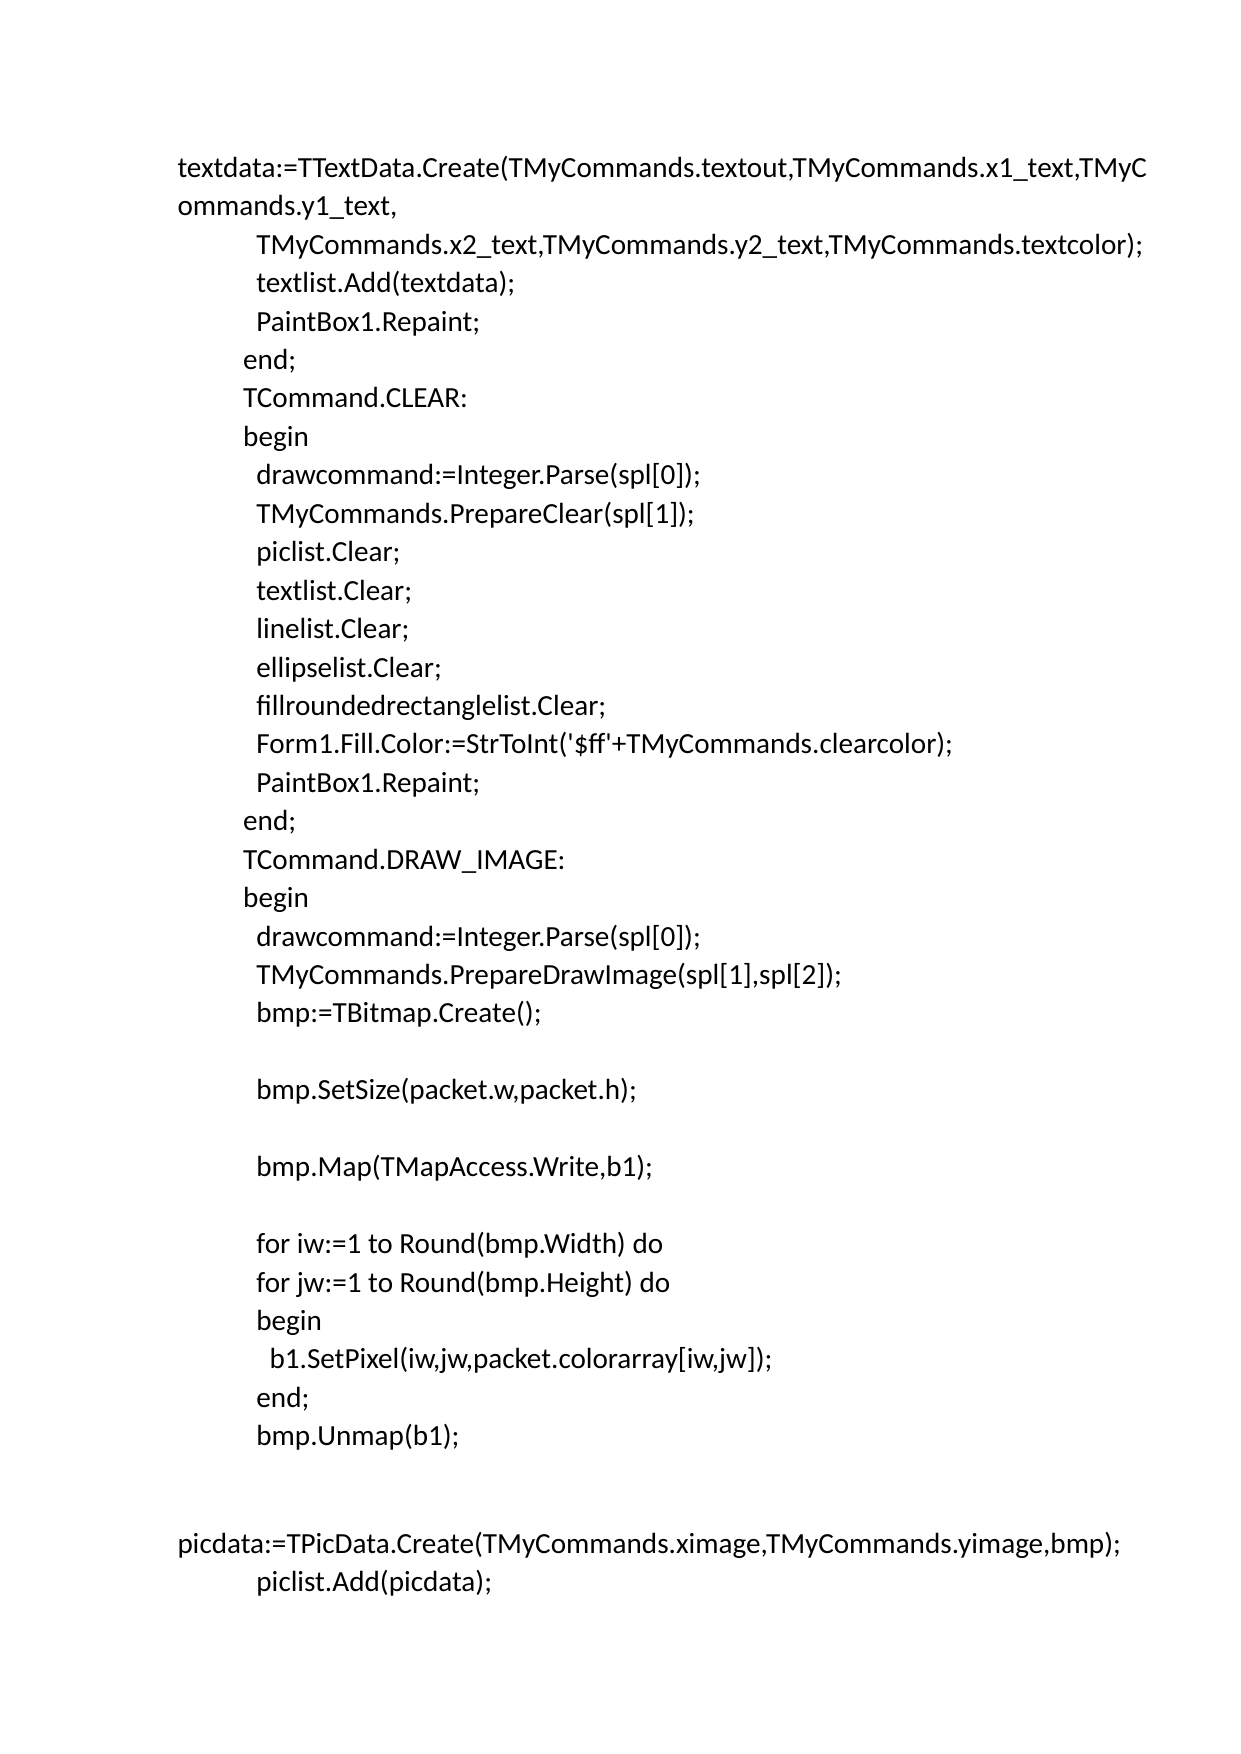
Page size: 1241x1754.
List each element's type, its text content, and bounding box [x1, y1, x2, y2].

text end; [177, 341, 1152, 377]
text textlist.Add(textdata); [177, 264, 1152, 300]
text bmp.Unmap(b1); [177, 1417, 1152, 1453]
text ellipselist.Clear; [177, 649, 1152, 684]
text begin [177, 879, 1152, 915]
text textdata:=TTextData.Create(TMyCommands.textout,TMyCommands.x1_text,TMyCommands.y1_text, [177, 118, 1152, 223]
text end; [177, 1379, 1152, 1414]
text picdata:=TPicData.Create(TMyCommands.ximage,TMyCommands.yimage,bmp); [177, 1494, 1152, 1561]
text end; [177, 802, 1152, 838]
text begin [177, 1302, 1152, 1338]
text begin [177, 418, 1152, 454]
text PaintBox1.Repaint; [177, 764, 1152, 799]
text fillroundedrectanglelist.Clear; [177, 687, 1152, 723]
text TCommand.DRAW_IMAGE: [177, 841, 1152, 876]
text TMyCommands.PrepareClear(spl[1]); [177, 495, 1152, 531]
text drawcommand:=Integer.Parse(spl[0]); [177, 918, 1152, 953]
text piclist.Clear; [177, 533, 1152, 569]
text bmp:=TBitmap.Create(); [177, 994, 1152, 1030]
text b1.SetPixel(iw,jw,packet.colorarray[iw,jw]); [177, 1341, 1152, 1376]
text linelist.Clear; [177, 610, 1152, 646]
text piclist.Add(picdata); [177, 1563, 1152, 1599]
text TMyCommands.x2_text,TMyCommands.y2_text,TMyCommands.textcolor); [177, 226, 1152, 261]
text for jw:=1 to Round(bmp.Height) do [177, 1264, 1152, 1299]
text TCommand.CLEAR: [177, 379, 1152, 415]
text bmp.SetSize(packet.w,packet.h); [177, 1071, 1152, 1107]
text PaintBox1.Repaint; [177, 303, 1152, 338]
text textlist.Clear; [177, 572, 1152, 607]
text drawcommand:=Integer.Parse(spl[0]); [177, 456, 1152, 492]
text bmp.Map(TMapAccess.Write,b1); [177, 1148, 1152, 1184]
text TMyCommands.PrepareDrawImage(spl[1],spl[2]); [177, 956, 1152, 992]
text Form1.Fill.Color:=StrToInt('$ff'+TMyCommands.clearcolor); [177, 726, 1152, 761]
text for iw:=1 to Round(bmp.Width) do [177, 1225, 1152, 1261]
